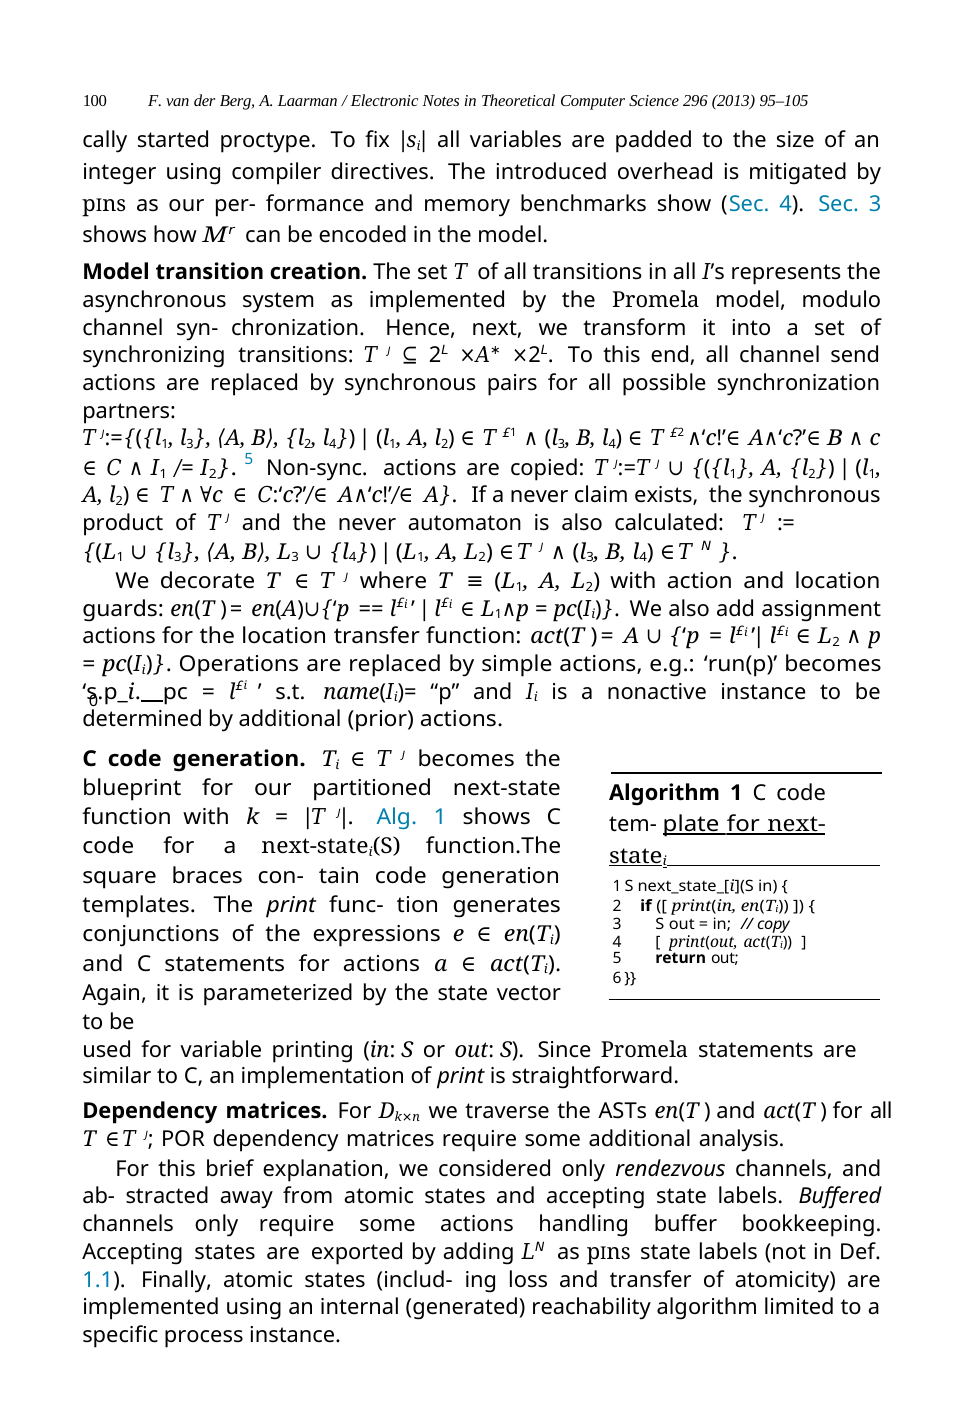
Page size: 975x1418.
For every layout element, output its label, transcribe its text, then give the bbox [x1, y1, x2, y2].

list }} [612, 967, 912, 988]
text We decorate T ∈ T j where T ≡ (L1, A, L2) with action and location guards: en(T )= en(A)∪{‘p == l£i ’ | l£i ∈ L1∧p = pc(Ii)}. We also add assignment actions for the location transfer function: act(T )= A ∪ {‘p = l£i ’| l£i ∈ L2 ∧ p = pc(Ii)}. Operations are replaced by simple actions, e.g.: ‘run(p)’ becomes ‘s.p_i. pc = l£i ’ s.t. name(Ii)= “p” and Ii is a nonactive instance to be determined by additional (prior) actions. [82, 566, 881, 732]
list S next_state_[i](S in) { [612, 876, 912, 896]
list S out = in; // copy [612, 915, 912, 933]
text Model transition creation. The set T of all transitions in all I’s represents the asynchronous system as implemented by the Promela model, modulo channel syn- chronization. Hence, next, we transform it into a set of synchronizing transitions: T j ⊆ 2L ×A∗ ×2L. To this end, all channel send actions are replaced by synchronous pairs for all possible synchronization partners: [82, 257, 881, 424]
text cally started proctype. To fix |si| all variables are padded to the size of an integer using compiler directives. The introduced overhead is mitigated by pins as our per- formance and memory benchmarks show (Sec. 4). Sec. 3 shows how Mr can be encoded in the model. [82, 124, 881, 249]
list [ print(out, act(Ti)) ] [612, 933, 912, 950]
text T ∈T j; POR dependency matrices require some additional analysis. [82, 1126, 912, 1152]
text Algorithm 1 C code tem- plate for next-statei [609, 777, 881, 869]
text {(L1 ∪ {l3}, ⟨A, B⟩, L3 ∪ {l4}) | (L1, A, L2) ∈T j ∧ (l3, B, l4) ∈T N }. [82, 536, 912, 565]
list return out; [612, 950, 912, 967]
text T j:={({l1, l3}, ⟨A, B⟩, {l2, l4}) | (l1, A, l2) ∈ T £1 ∧ (l3, B, l4) ∈ T £2 ∧‘c!’∈ A∧‘c?’∈ B ∧ c ∈ C ∧ I1 /= I2}. 5 Non-sync. actions are copied: T j:=T j ∪ {({l1}, A, {l2}) | (l1, A, l2) ∈ T ∧ ∀c ∈ C:‘c?’/∈ A∧‘c!’/∈ A}. If a never claim exists, the synchronous product of T j and the never automaton is also calculated: T j := [82, 424, 881, 536]
text For this brief explanation, we considered only rendezvous channels, and ab- stracted away from atomic states and accepting state labels. Buﬀered channels only require some actions handling buffer bookkeeping. Accepting states are exported by adding LN as pins state labels (not in Def. 1.1). Finally, atomic states (includ- ing loss and transfer of atomicity) are implemented using an internal (generated) reachability algorithm limited to a specific process instance. [82, 1154, 881, 1348]
text used for variable printing (in: S or out: S). Since Promela statements are similar to C, an implementation of print is straightforward. [82, 1036, 893, 1089]
text Dependency matrices. For Dk×n we traverse the ASTs en(T ) and act(T ) for all [82, 1095, 912, 1125]
text C code generation. Ti ∈ T j becomes the blueprint for our partitioned next-state function with k = |T j|. Alg. 1 shows C code for a next-statei(S) function.The square braces con- tain code generation templates. The print func- tion generates conjunctions of the expressions e ∈ en(Ti) and C statements for actions a ∈ act(Ti). Again, it is parameterized by the state vector to be [82, 743, 561, 1036]
list if ([ print(in, en(Ti)) ]) { [612, 896, 912, 915]
